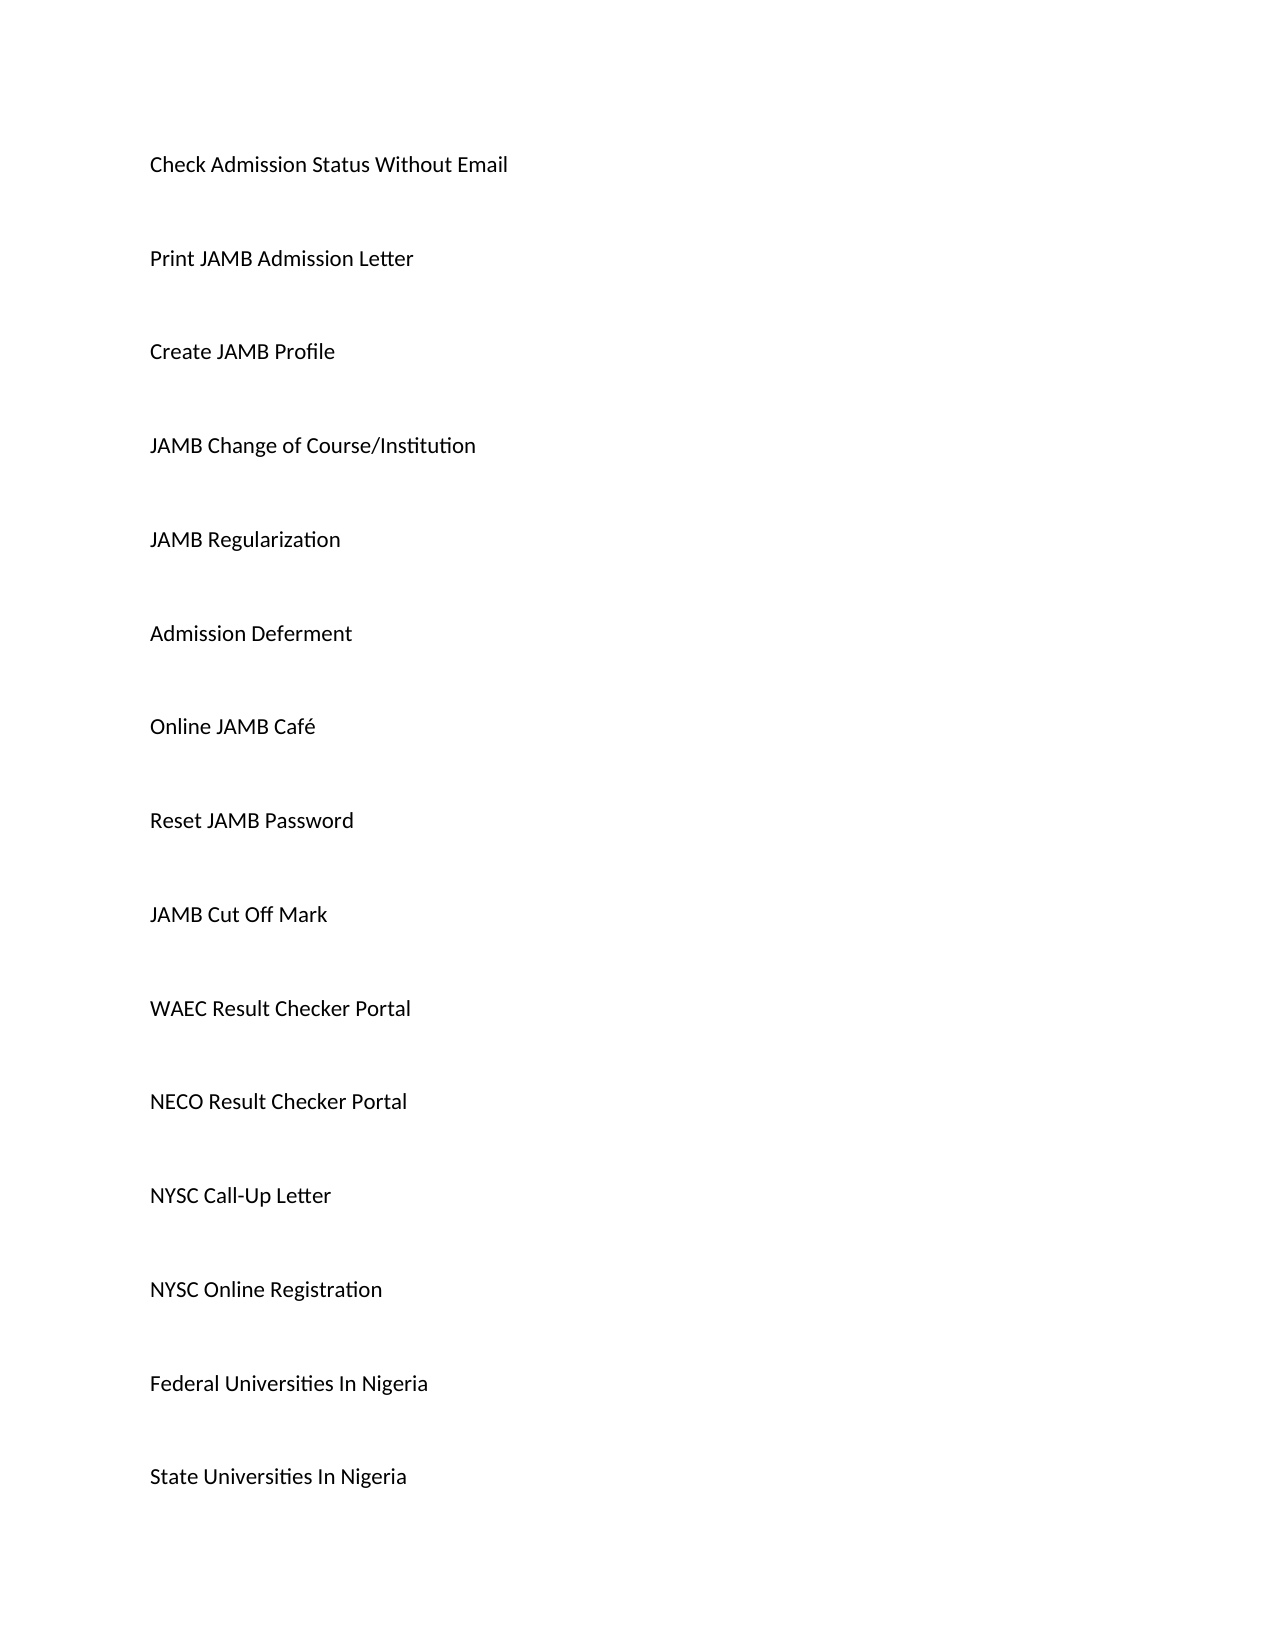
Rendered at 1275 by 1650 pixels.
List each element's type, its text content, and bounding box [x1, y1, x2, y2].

text JAMB Cut Off Mark [150, 900, 1125, 928]
text NECO Result Checker Portal [150, 1087, 1125, 1116]
text Create JAMB Profile [150, 337, 1125, 366]
text Online JAMB Café [150, 712, 1125, 741]
text JAMB Regularization [150, 525, 1125, 553]
text State Universities In Nigeria [150, 1462, 1125, 1491]
text Check Admission Status Without Email [150, 150, 1125, 178]
text JAMB Change of Course/Institution [150, 431, 1125, 459]
text NYSC Online Registration [150, 1275, 1125, 1303]
text Federal Universities In Nigeria [150, 1369, 1125, 1397]
text WAEC Result Checker Portal [150, 994, 1125, 1022]
text NYSC Call-Up Letter [150, 1181, 1125, 1209]
text Admission Deferment [150, 619, 1125, 647]
text Print JAMB Admission Letter [150, 244, 1125, 272]
text Reset JAMB Password [150, 806, 1125, 834]
